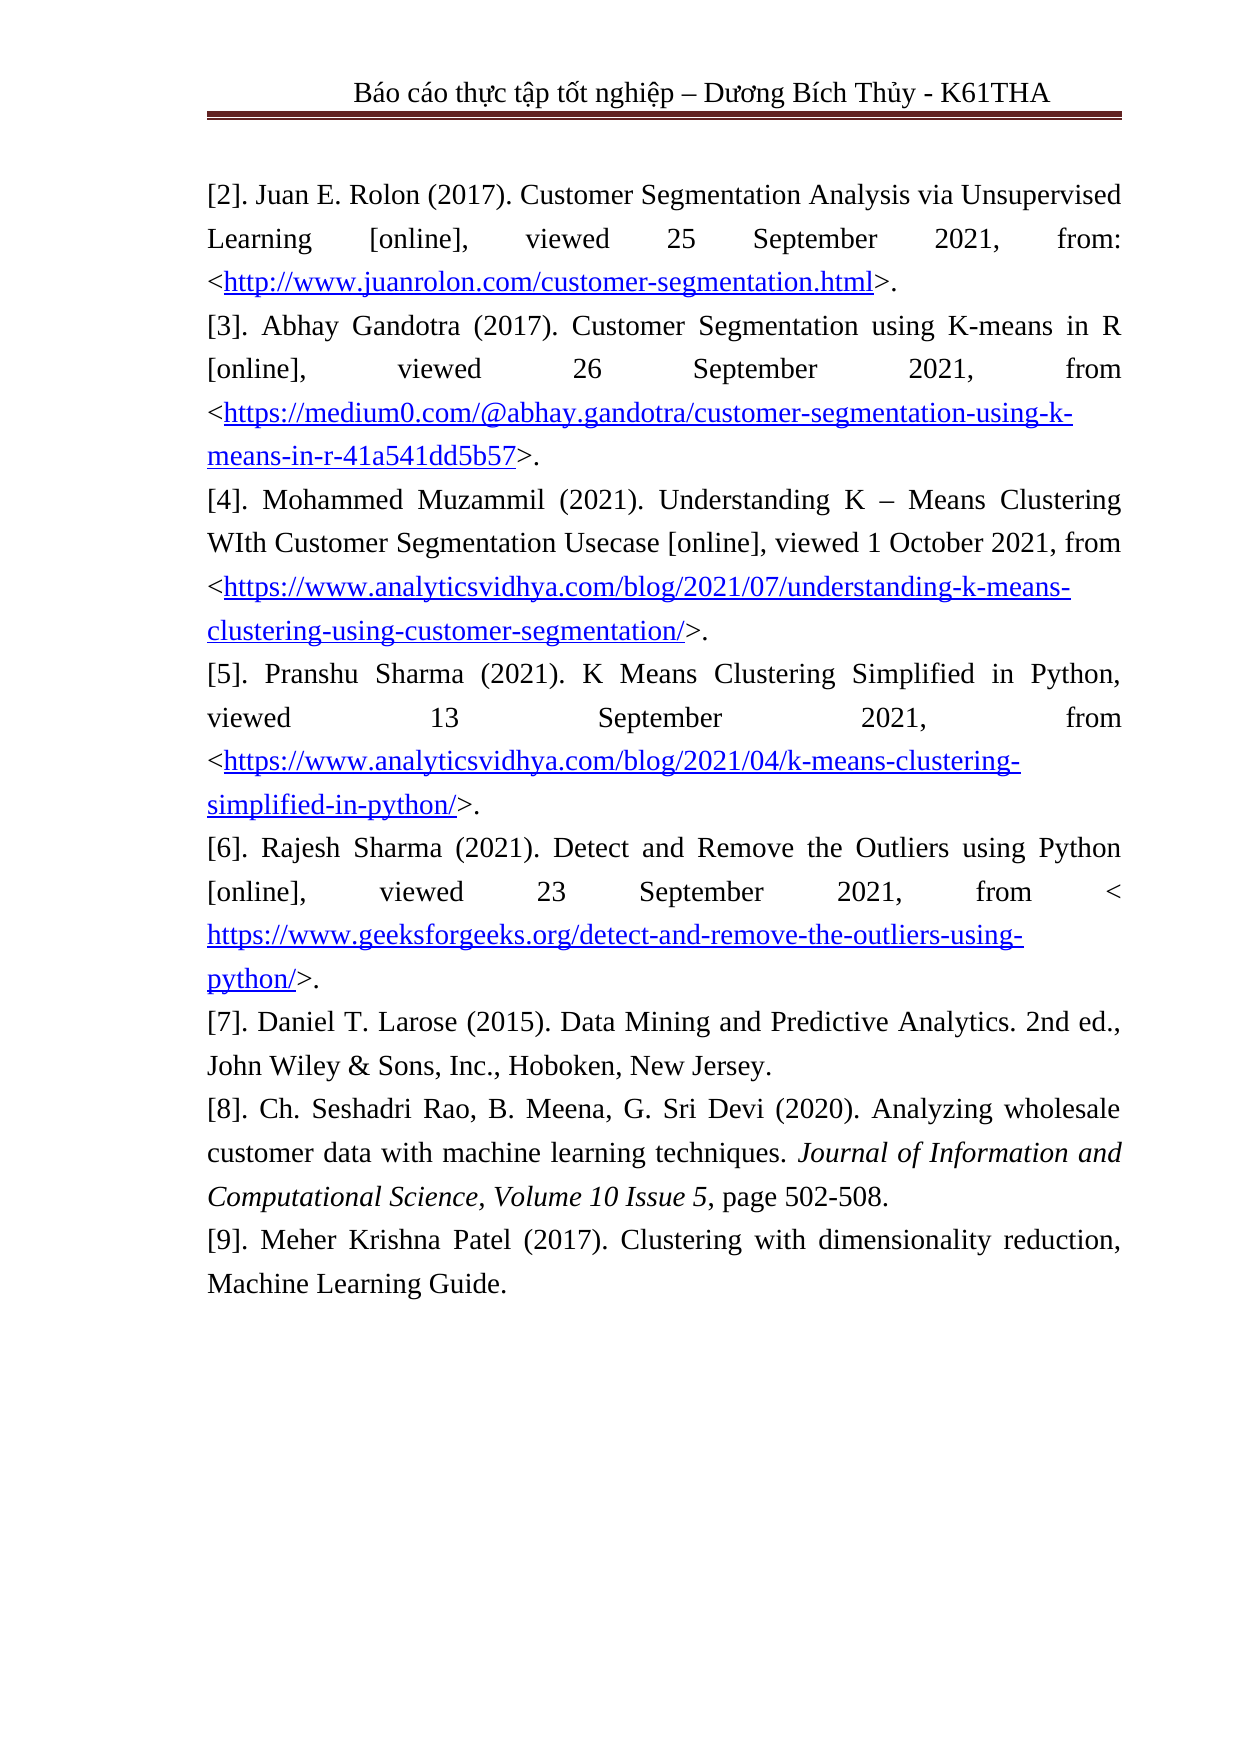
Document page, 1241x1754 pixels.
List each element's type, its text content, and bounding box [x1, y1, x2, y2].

text [7]. Daniel T. Larose (2015). Data Mining and Predictive Analytics. 2nd ed., John Wiley & Sons, Inc., Hoboken, New Jersey. [207, 1004, 1122, 1082]
text [9]. Meher Krishna Patel (2017). Clustering with dimensionality reduction, Machine Learning Guide. [207, 1222, 1122, 1299]
text [8]. Ch. Seshadri Rao, B. Meena, G. Sri Devi (2020). Analyzing wholesale customer data with machine learning techniques. Journal of Information and Computational Science, Volume 10 Issue 5, page 502-508. [207, 1092, 1122, 1212]
text [2]. Juan E. Rolon (2017). Customer Segmentation Analysis via Unsupervised Learning [online], viewed 25 September 2021, from: <http://www.juanrolon.com/customer-segmentation.html>. [207, 177, 1122, 298]
text [4]. Mohammed Muzammil (2021). Understanding K – Means Clustering WIth Customer Segmentation Usecase [online], viewed 1 October 2021, from <https://www.analyticsvidhya.com/blog/2021/07/understanding-k-means-clustering-using-customer-segmentation/>. [207, 482, 1122, 646]
text [6]. Rajesh Sharma (2021). Detect and Remove the Outliers using Python [online], viewed 23 September 2021, from < https://www.geeksforgeeks.org/detect-and-remove-the-outliers-using-python/>. [207, 830, 1122, 994]
text [3]. Abhay Gandotra (2017). Customer Segmentation using K-means in R [online], viewed 26 September 2021, from <https://medium0.com/@abhay.gandotra/customer-segmentation-using-k-means-in-r-41a541dd5b57>. [207, 308, 1122, 472]
text [5]. Pranshu Sharma (2021). K Means Clustering Simplified in Python, viewed 13 September 2021, from <https://www.analyticsvidhya.com/blog/2021/04/k-means-clustering-simplified-in-python/>. [207, 656, 1122, 820]
